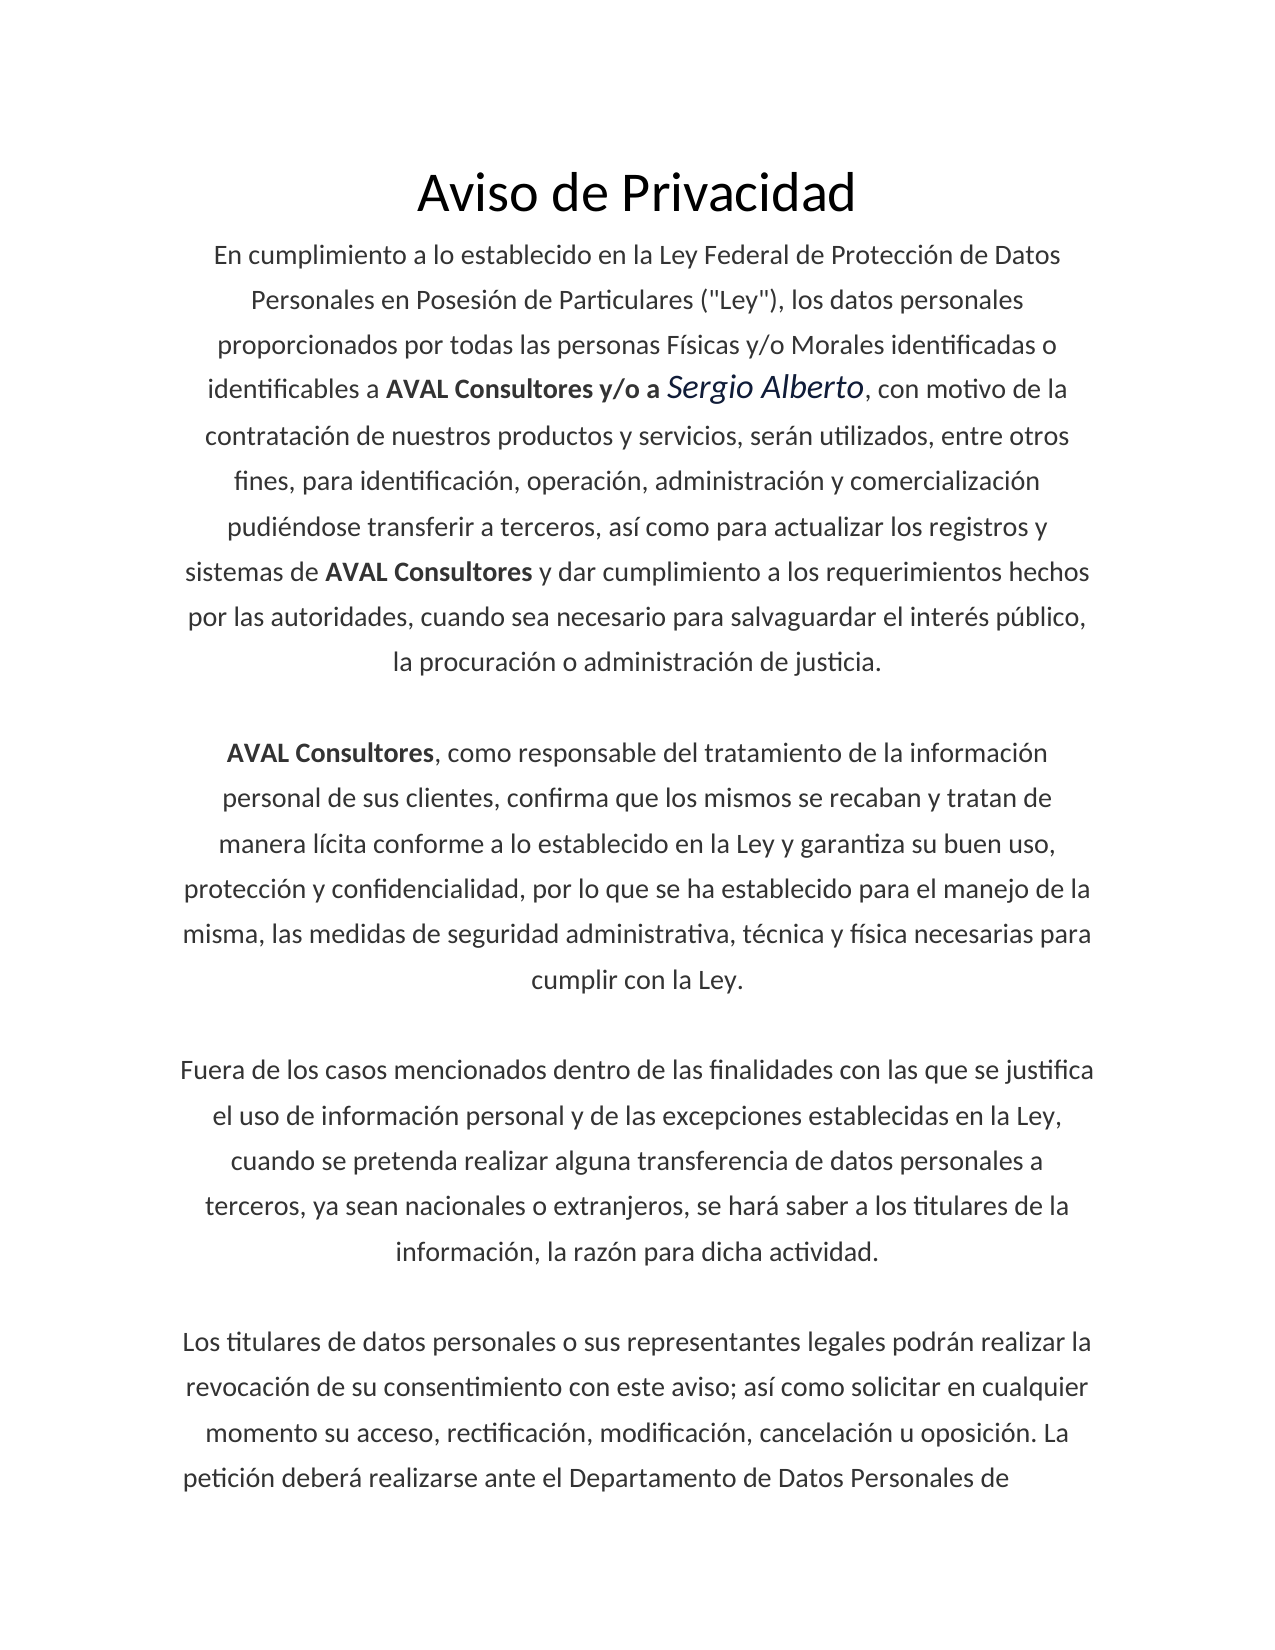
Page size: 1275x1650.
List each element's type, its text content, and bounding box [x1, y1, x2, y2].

text AVAL Consultores, como responsable del tratamiento de la información personal de sus clientes, confirma que los mismos se recaban y tratan de manera lícita conforme a lo establecido en la Ley y garantiza su buen uso, protección y confidencialidad, por lo que se ha establecido para el manejo de la misma, las medidas de seguridad administrativa, técnica y física necesarias para cumplir con la Ley. [177, 724, 1098, 996]
text En cumplimiento a lo establecido en la Ley Federal de Protección de Datos Personales en Posesión de Particulares ("Ley"), los datos personales proporcionados por todas las personas Físicas y/o Morales identificadas o identificables a AVAL Consultores y/o a Sergio Alberto, con motivo de la contratación de nuestros productos y servicios, serán utilizados, entre otros fines, para identificación, operación, administración y comercialización pudiéndose transferir a terceros, así como para actualizar los registros y sistemas de AVAL Consultores y dar cumplimiento a los requerimientos hechos por las autoridades, cuando sea necesario para salvaguardar el interés público, la procuración o administración de justicia. [177, 226, 1098, 679]
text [177, 1313, 1098, 1494]
text Fuera de los casos mencionados dentro de las finalidades con las que se justifica el uso de información personal y de las excepciones establecidas en la Ley, cuando se pretenda realizar alguna transferencia de datos personales a terceros, ya sean nacionales o extranjeros, se hará saber a los titulares de la información, la razón para dicha actividad. [177, 1041, 1098, 1268]
text Aviso de Privacidad [177, 148, 1098, 226]
